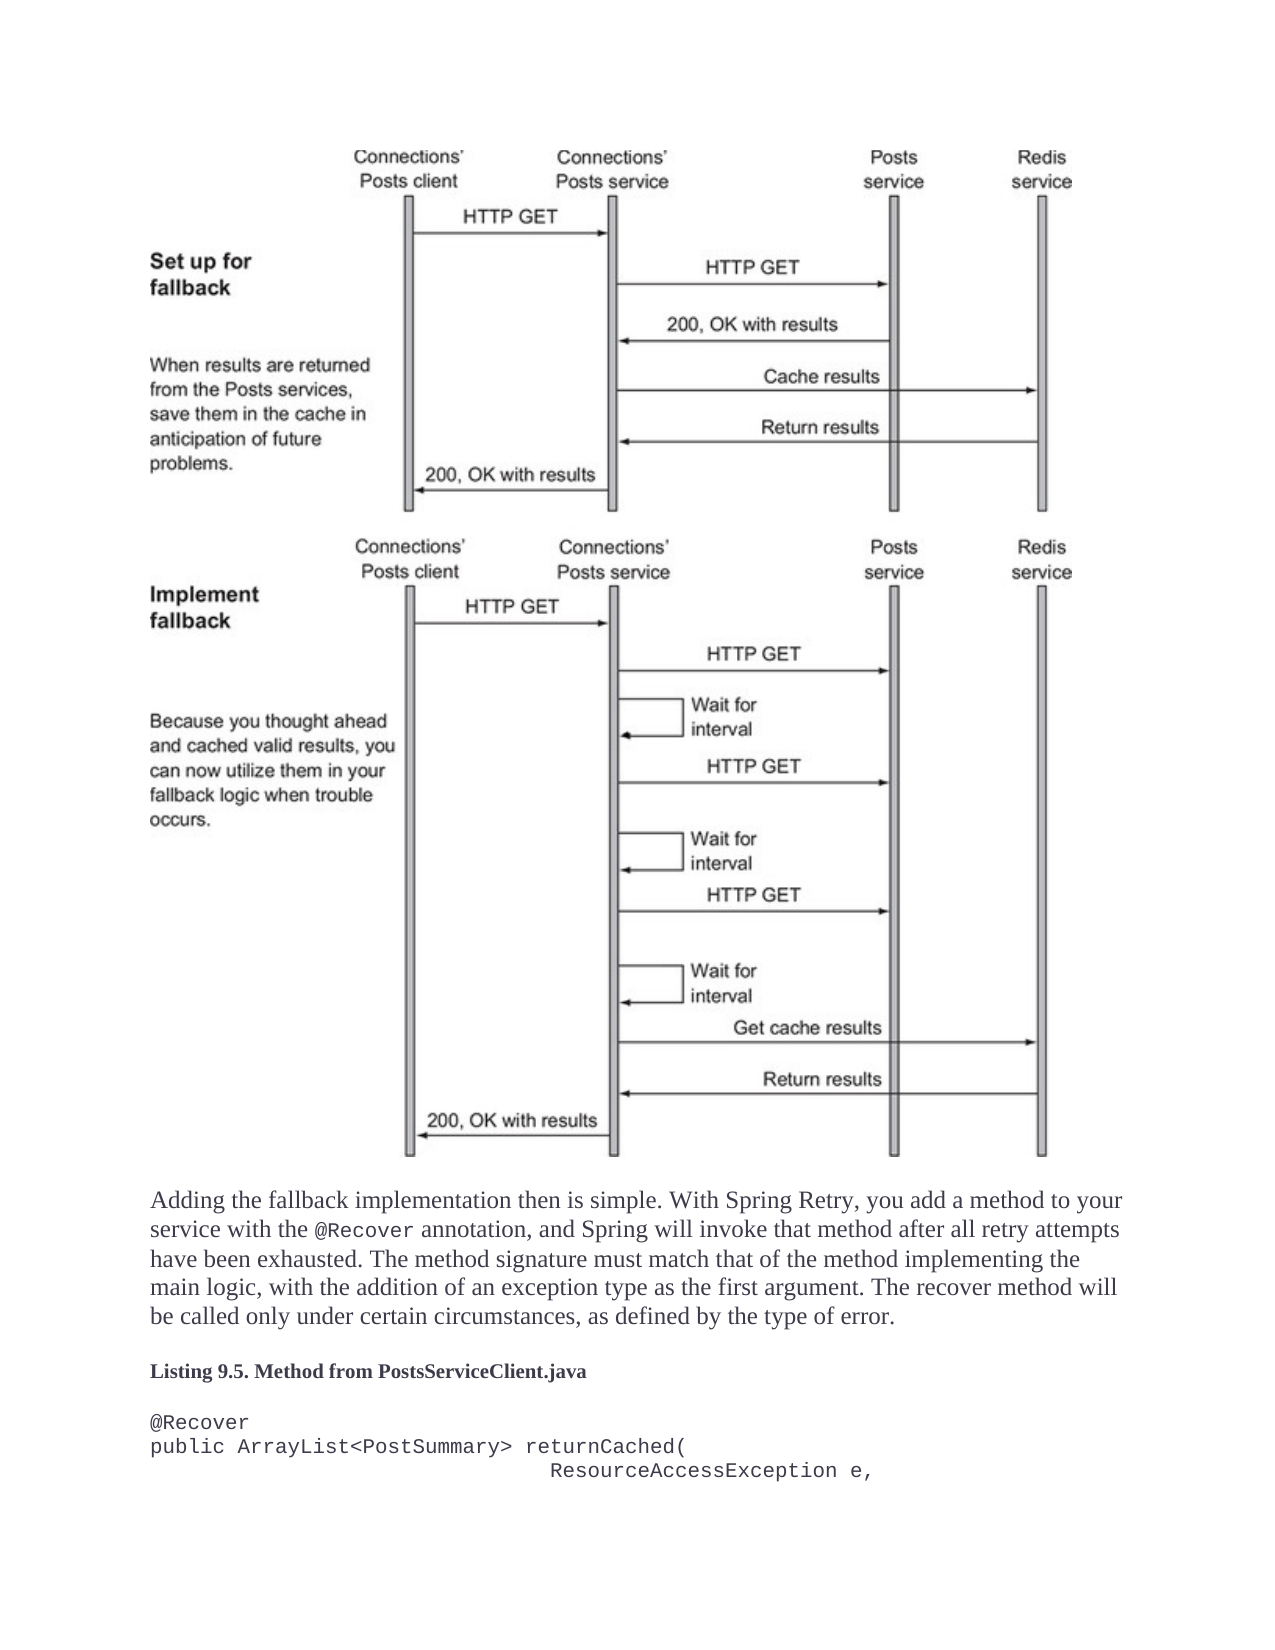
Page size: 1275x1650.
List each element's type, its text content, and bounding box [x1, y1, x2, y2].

text ResourceAccessException e, [150, 1459, 1125, 1483]
text Adding the fallback implementation then is simple. With Spring Retry, you add a method to your service with the @Recover annotation, and Spring will invoke that method after all retry attempts have been exhausted. The method signature must match that of the method implementing the main logic, with the addition of an exception type as the first argument. The recover method will be called only under certain circumstances, as defined by the type of error. [150, 1185, 1125, 1330]
picture [150, 150, 1072, 1157]
text @Recover [150, 1412, 1125, 1436]
text public ArrayList<PostSummary> returnCached( [150, 1436, 1125, 1459]
text Listing 9.5. Method from PostsServiceClient.java [150, 1359, 1125, 1383]
